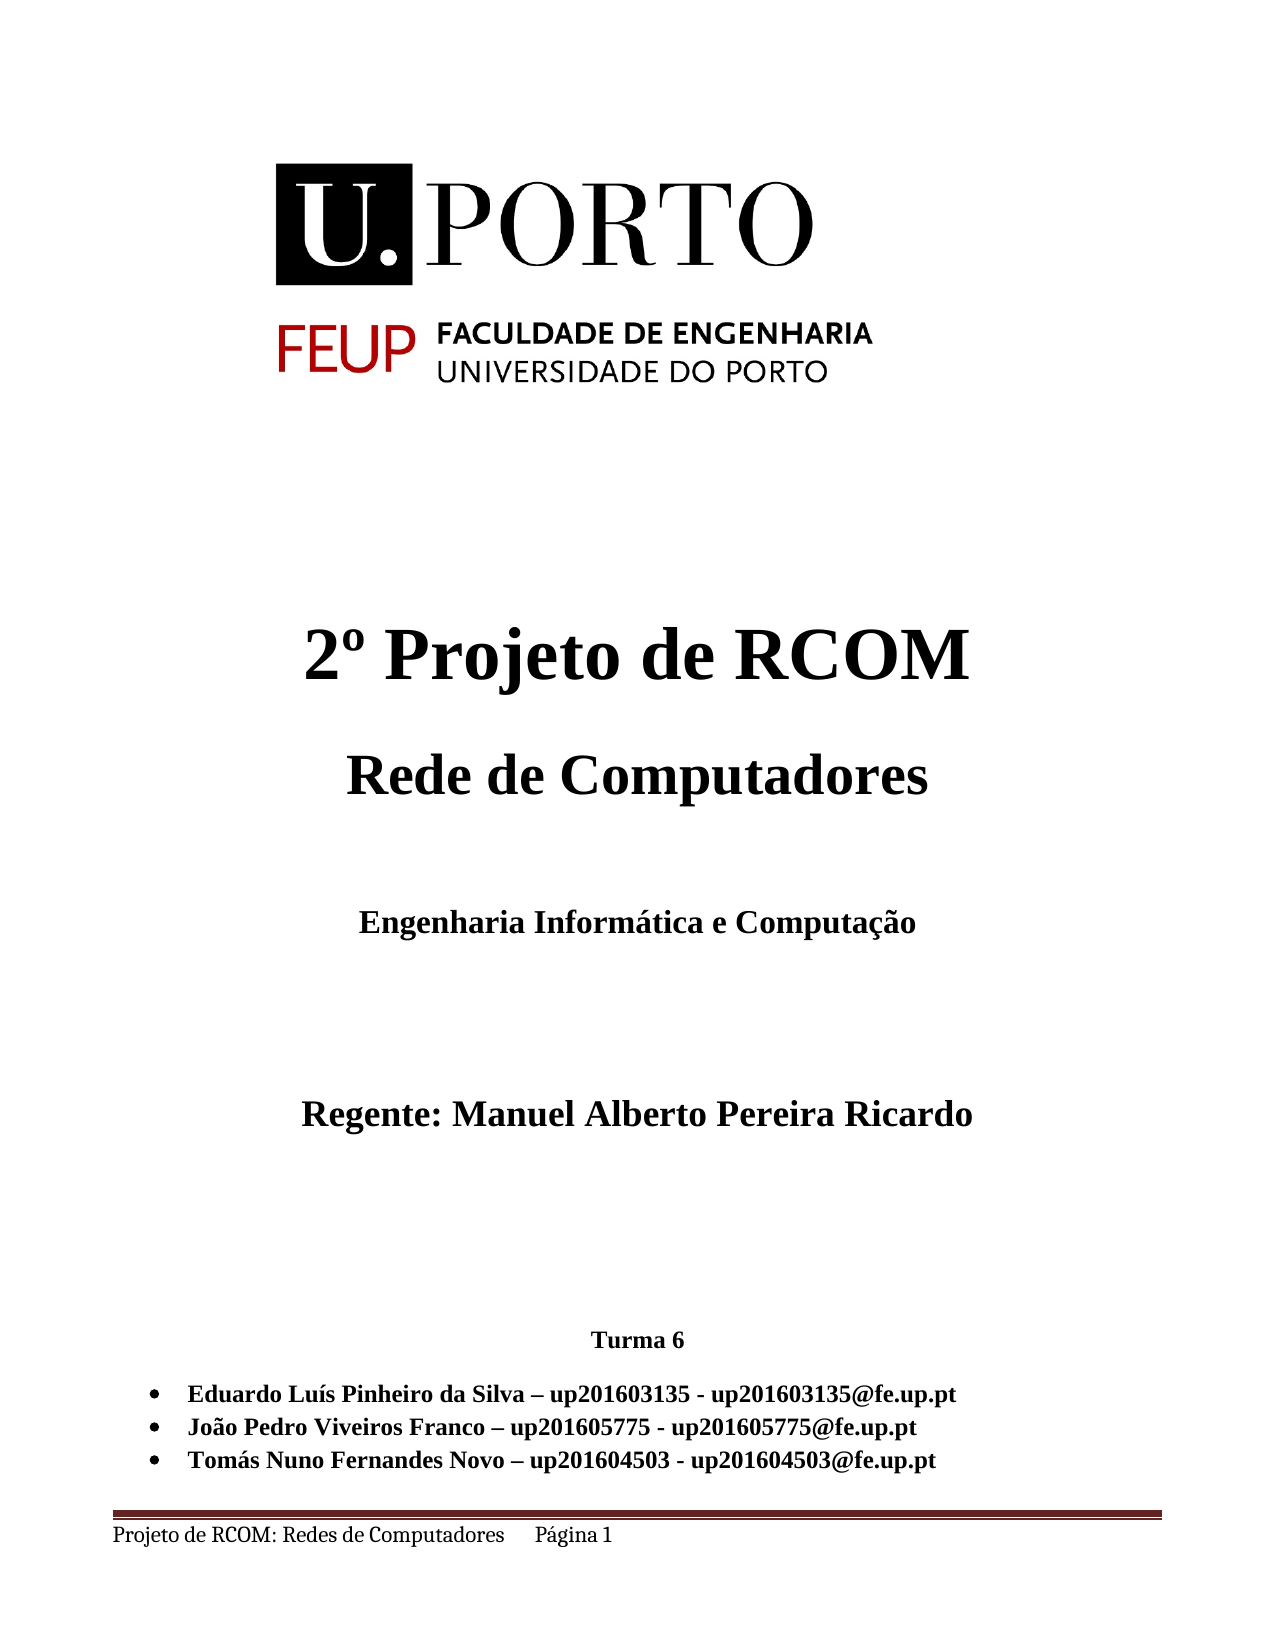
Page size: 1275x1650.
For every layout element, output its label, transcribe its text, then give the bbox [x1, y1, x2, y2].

text Rede de Computadores [112, 739, 1162, 807]
list João Pedro Viveiros Franco – up201605775 - up201605775@fe.up.pt [150, 1412, 1162, 1441]
text Turma 6 [112, 1326, 1162, 1354]
text Engenharia Informática e Computação [112, 902, 1162, 941]
text Regente: Manuel Alberto Pereira Ricardo [112, 1092, 1162, 1135]
list Eduardo Luís Pinheiro da Silva – up201603135 - up201603135@fe.up.pt [150, 1379, 1162, 1408]
title 2º Projeto de RCOM [112, 609, 1162, 695]
list Tomás Nuno Fernandes Novo – up201604503 - up201604503@fe.up.pt [150, 1445, 1162, 1474]
picture [247, 149, 900, 398]
